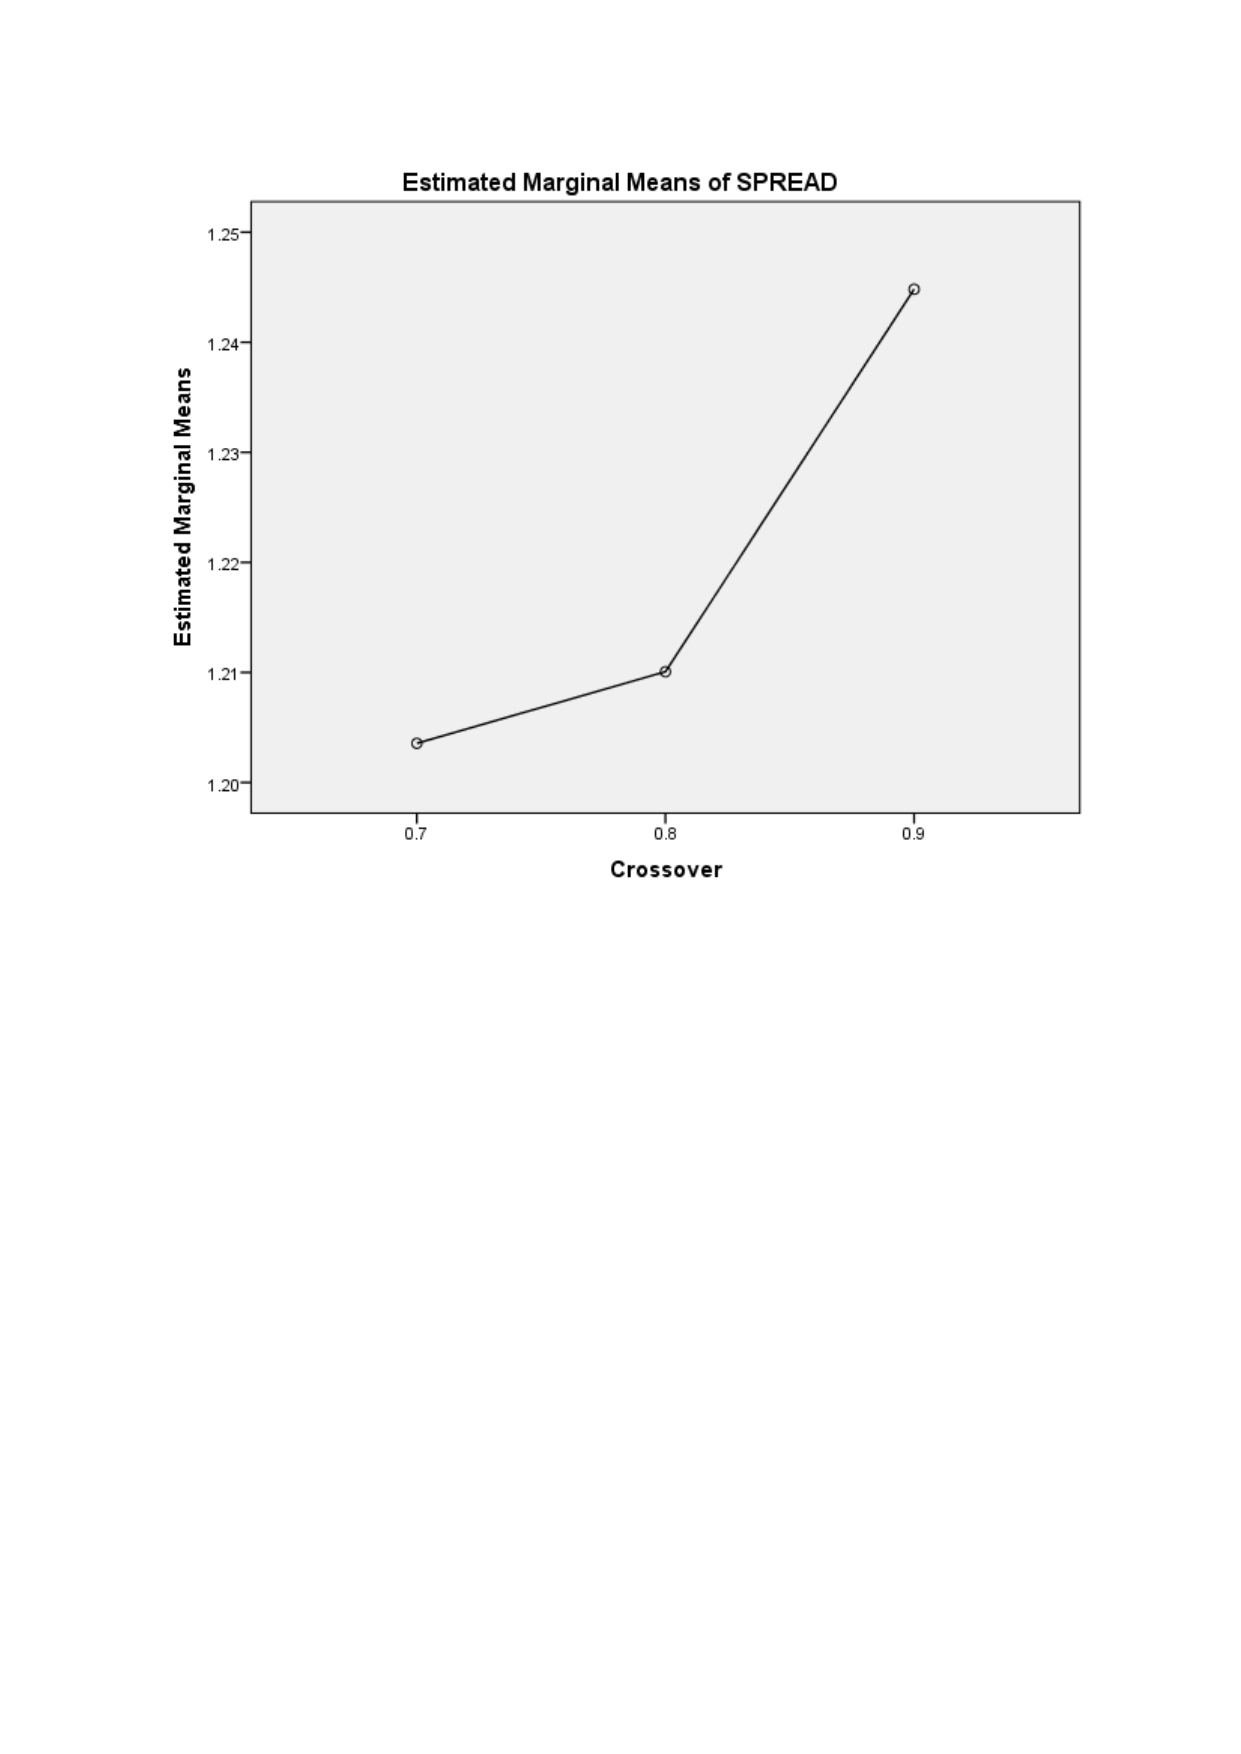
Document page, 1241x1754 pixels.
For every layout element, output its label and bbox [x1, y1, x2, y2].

picture [150, 150, 1090, 903]
